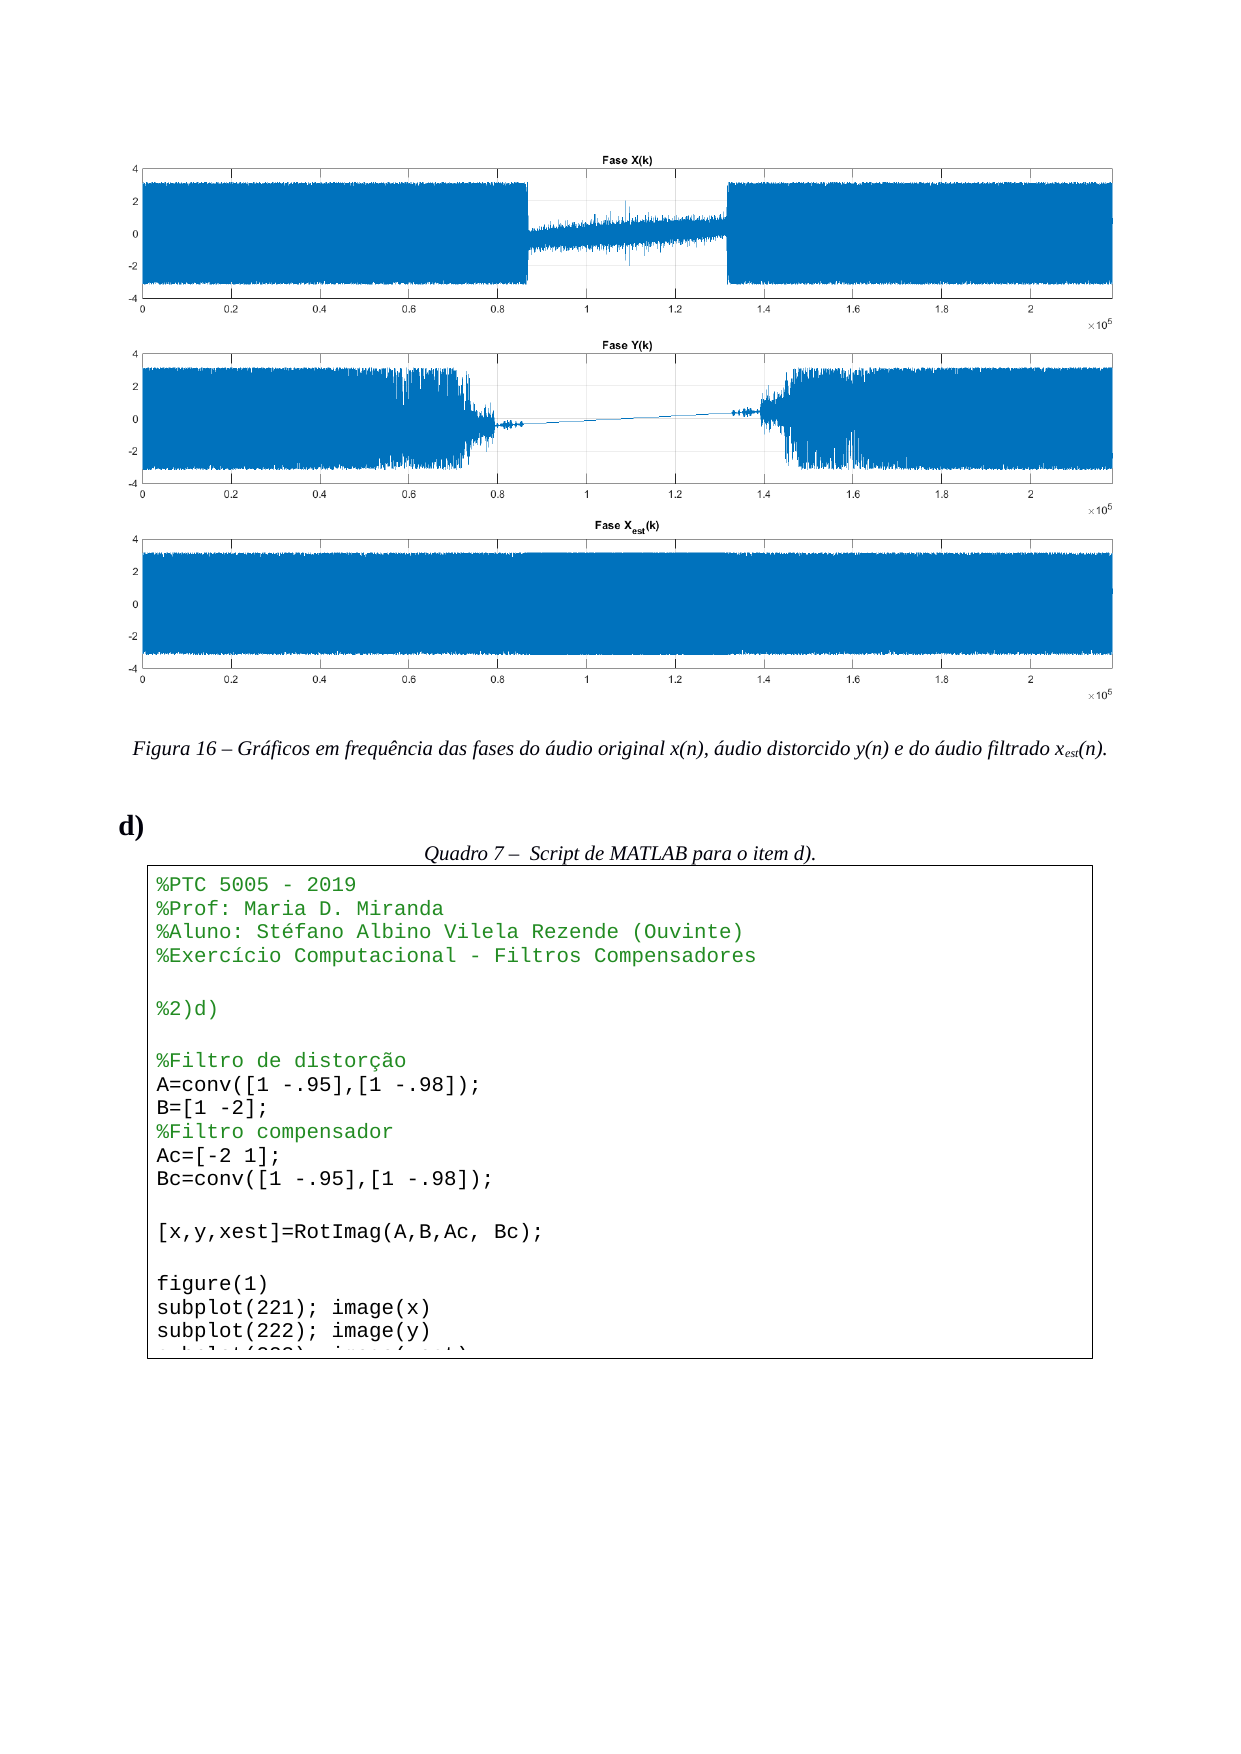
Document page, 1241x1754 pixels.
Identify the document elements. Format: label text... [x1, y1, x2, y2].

text d) [118, 808, 1122, 841]
text Quadro 7 – Script de MATLAB para o item d). [118, 841, 1122, 865]
picture [119, 118, 1121, 736]
text Figura 16 – Gráficos em frequência das fases do áudio original x(n), áudio distorcido y(n) e do áudio filtrado xest(n). [118, 736, 1122, 760]
